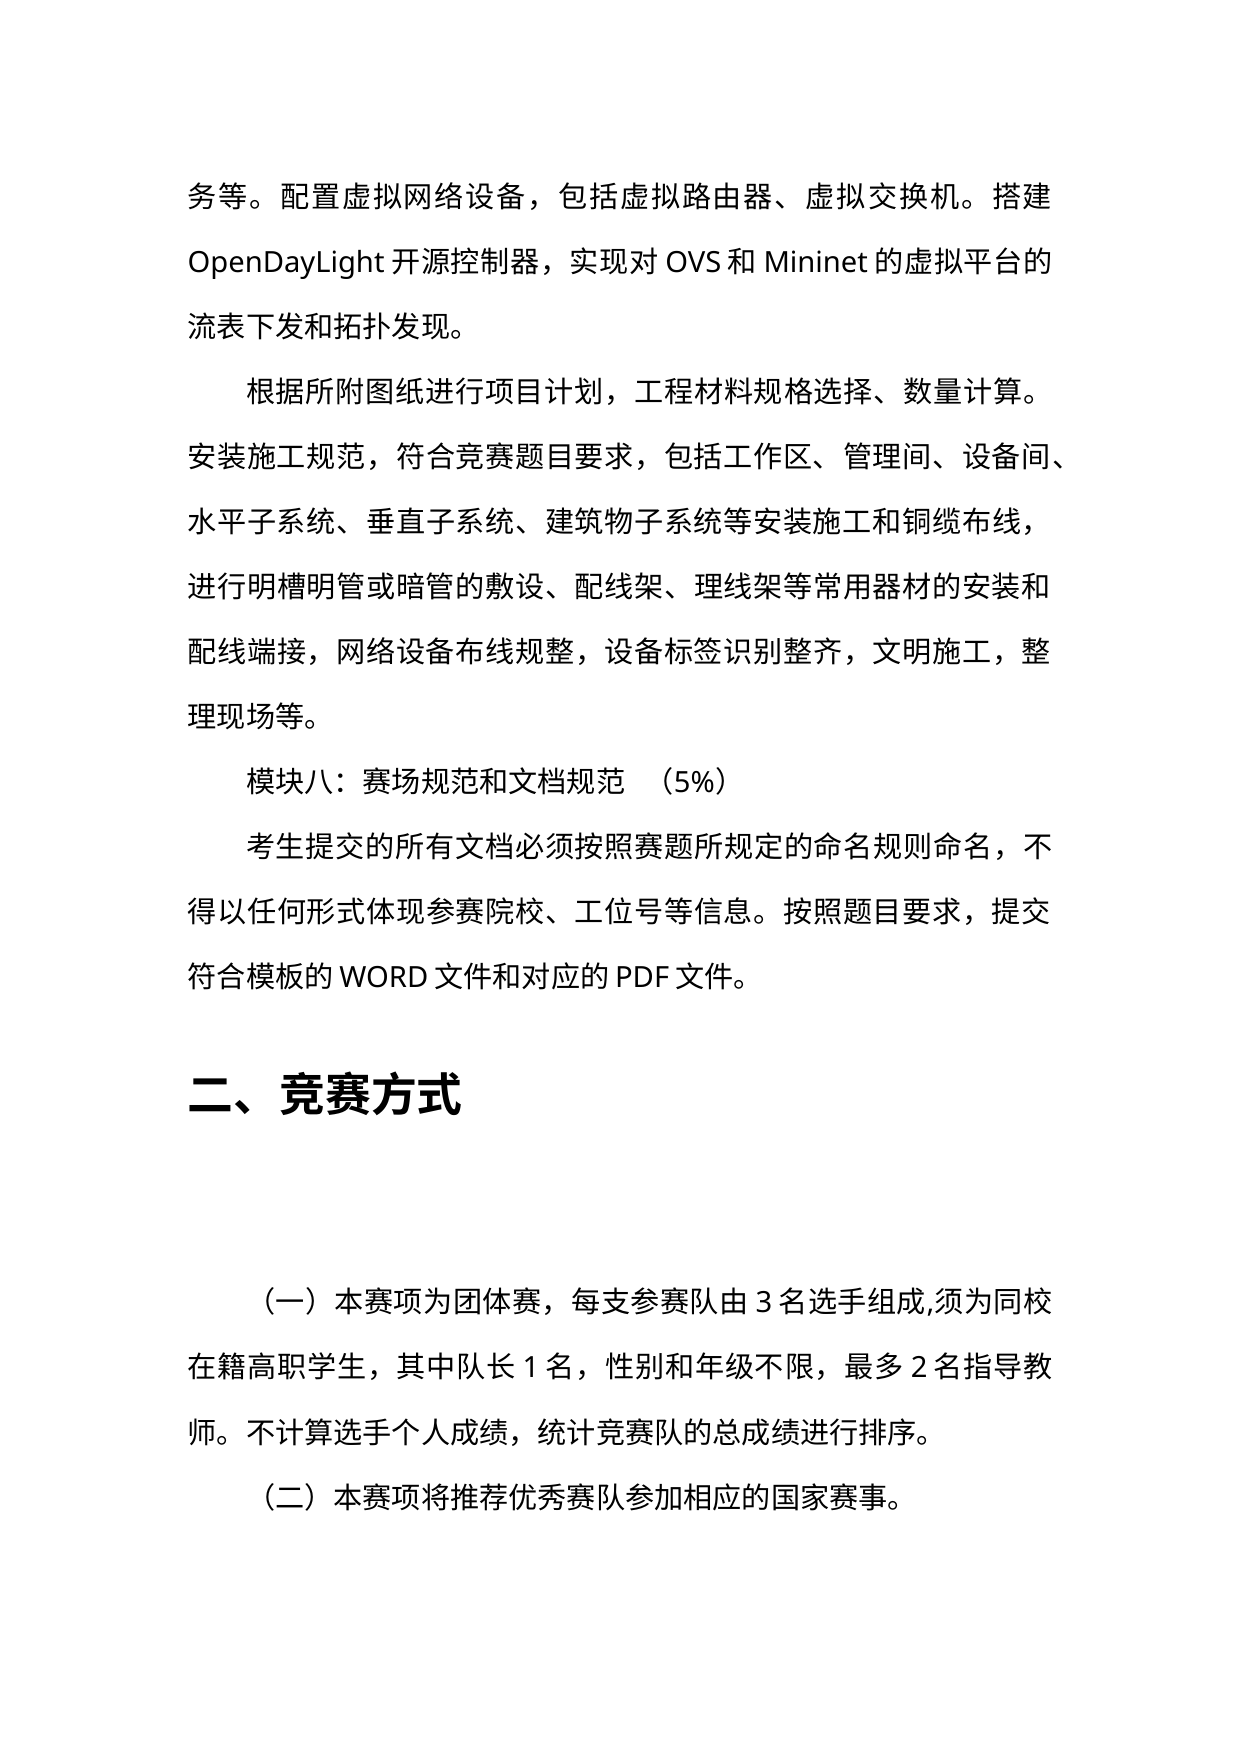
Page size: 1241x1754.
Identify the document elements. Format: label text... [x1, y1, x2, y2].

text 模块八：赛场规范和文档规范 （5%） [187, 747, 1053, 812]
subtitle 二、竞赛方式 [187, 1042, 1053, 1140]
text （二）本赛项将推荐优秀赛队参加相应的国家赛事。 [187, 1463, 1053, 1528]
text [187, 162, 1053, 357]
text 根据所附图纸进行项目计划，工程材料规格选择、数量计算。安装施工规范，符合竞赛题目要求，包括工作区、管理间、设备间、水平子系统、垂直子系统、建筑物子系统等安装施工和铜缆布线，进行明槽明管或暗管的敷设、配线架、理线架等常用器材的安装和配线端接，网络设备布线规整，设备标签识别整齐，文明施工，整理现场等。 [187, 357, 1053, 747]
text （一）本赛项为团体赛，每支参赛队由3名选手组成,须为同校在籍高职学生，其中队长1名，性别和年级不限，最多2名指导教师。不计算选手个人成绩，统计竞赛队的总成绩进行排序。 [187, 1268, 1053, 1463]
text 考生提交的所有文档必须按照赛题所规定的命名规则命名，不得以任何形式体现参赛院校、工位号等信息。按照题目要求，提交符合模板的WORD文件和对应的PDF文件。 [187, 812, 1053, 1007]
